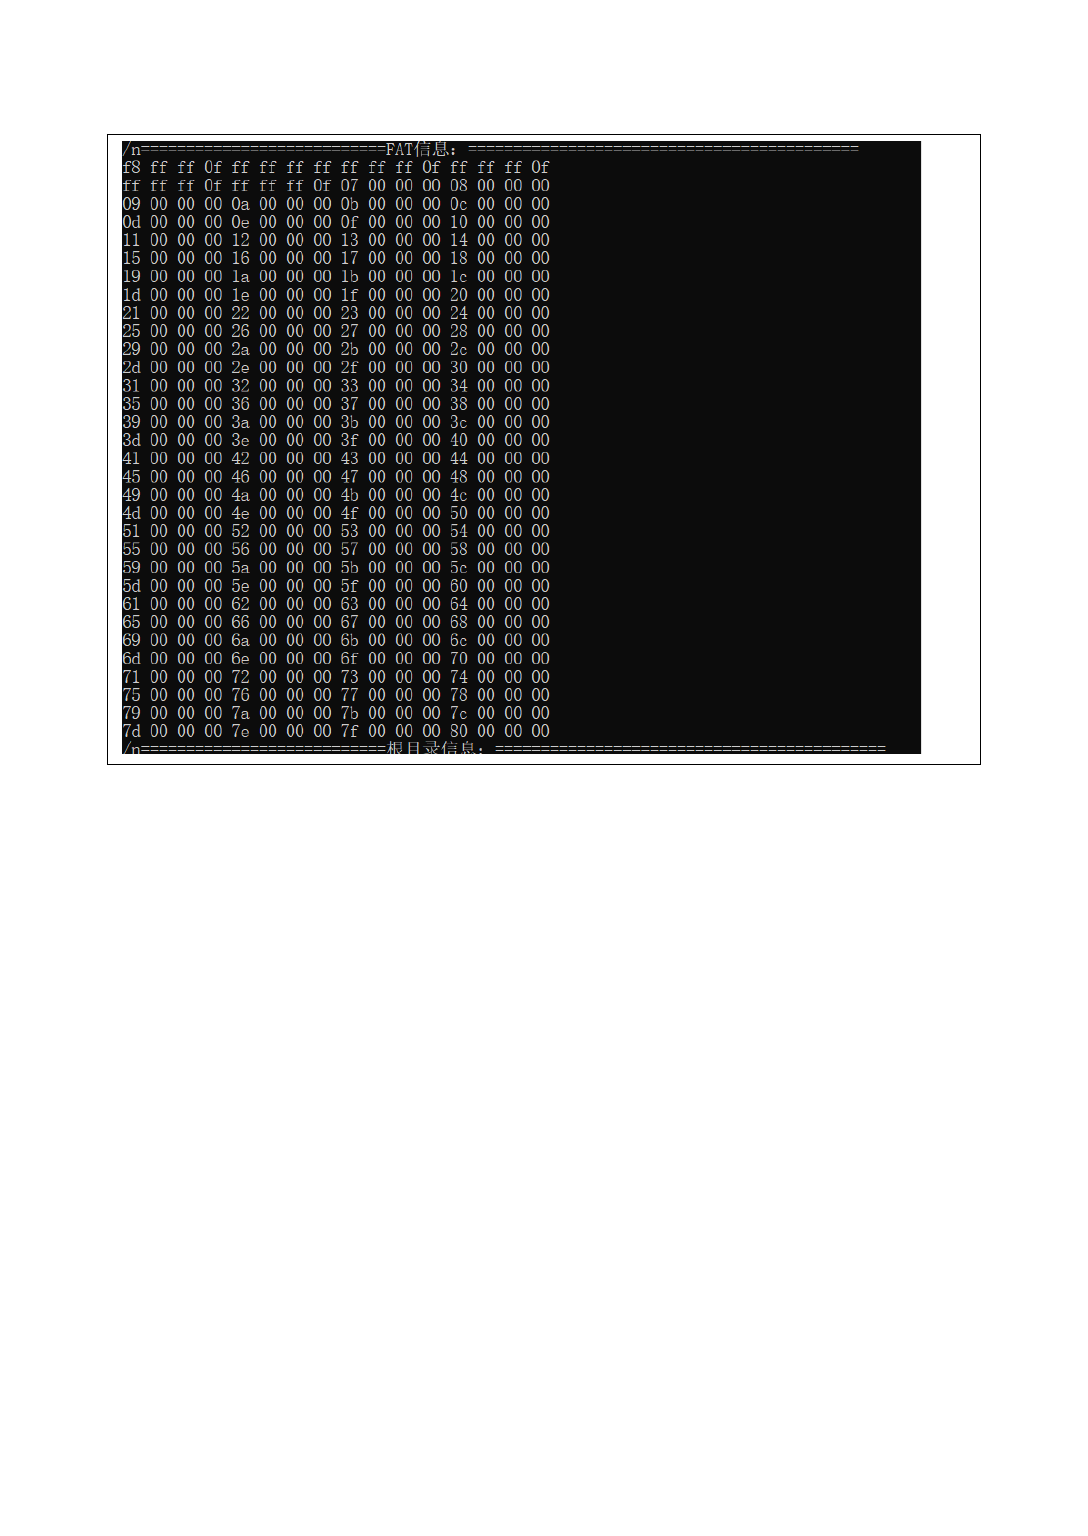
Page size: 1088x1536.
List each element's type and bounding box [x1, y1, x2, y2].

table_cell [108, 135, 980, 764]
picture [122, 141, 922, 754]
